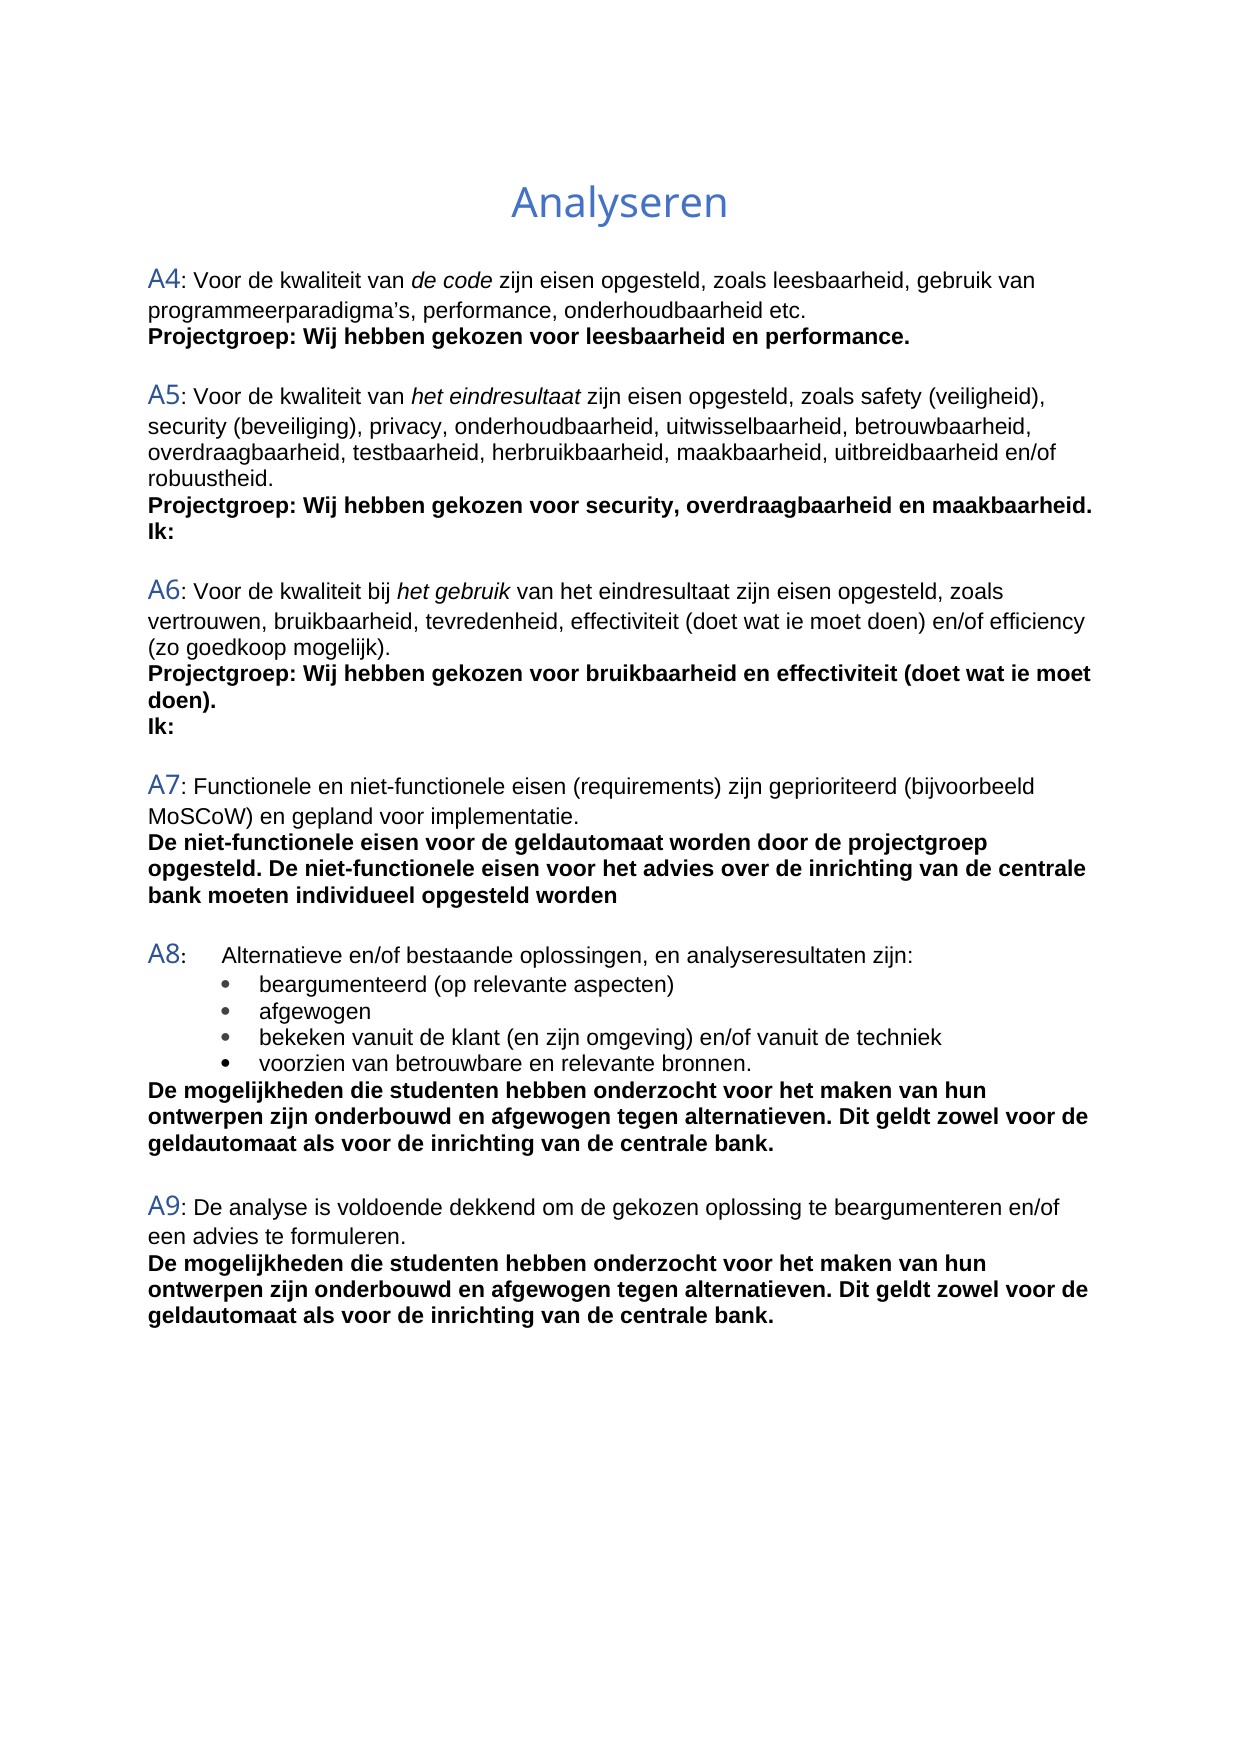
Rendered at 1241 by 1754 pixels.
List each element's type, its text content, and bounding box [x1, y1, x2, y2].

list voorzien van betrouwbare en relevante bronnen. [221, 1050, 1093, 1077]
text A4: Voor de kwaliteit van de code zijn eisen opgesteld, zoals leesbaarheid, gebruik van programmeerparadigma’s, performance, onderhoudbaarheid etc. [148, 260, 1093, 323]
text De niet-functionele eisen voor de geldautomaat worden door de projectgroep opgesteld. De niet-functionele eisen voor het advies over de inrichting van de centrale bank moeten individueel opgesteld worden [148, 829, 1093, 908]
list afgewogen [221, 998, 1093, 1024]
list beargumenteerd (op relevante aspecten) [221, 971, 1093, 998]
list bekeken vanuit de klant (en zijn omgeving) en/of vanuit de techniek [221, 1024, 1093, 1050]
text Projectgroep: Wij hebben gekozen voor leesbaarheid en performance. [148, 323, 1093, 349]
subtitle Analyseren [148, 173, 1093, 229]
text De mogelijkheden die studenten hebben onderzocht voor het maken van hun ontwerpen zijn onderbouwd en afgewogen tegen alternatieven. Dit geldt zowel voor de geldautomaat als voor de inrichting van de centrale bank. [148, 1249, 1093, 1329]
text De mogelijkheden die studenten hebben onderzocht voor het maken van hun ontwerpen zijn onderbouwd en afgewogen tegen alternatieven. Dit geldt zowel voor de geldautomaat als voor de inrichting van de centrale bank. [148, 1077, 1093, 1156]
text A7: Functionele en niet-functionele eisen (requirements) zijn geprioriteerd (bijvoorbeeld MoSCoW) en gepland voor implementatie. [148, 766, 1093, 829]
text A9: De analyse is voldoende dekkend om de gekozen oplossing te beargumenteren en/of een advies te formuleren. [148, 1186, 1093, 1249]
text Projectgroep: Wij hebben gekozen voor security, overdraagbaarheid en maakbaarheid. [148, 492, 1093, 518]
text A8: Alternatieve en/of bestaande oplossingen, en analyseresultaten zijn: [148, 934, 1093, 971]
text Ik: [148, 518, 1093, 544]
text Ik: [148, 713, 1093, 739]
text Projectgroep: Wij hebben gekozen voor bruikbaarheid en effectiviteit (doet wat ie moet doen). [148, 660, 1093, 713]
text A6: Voor de kwaliteit bij het gebruik van het eindresultaat zijn eisen opgesteld, zoals vertrouwen, bruikbaarheid, tevredenheid, effectiviteit (doet wat ie moet doen) en/of efficiency (zo goedkoop mogelijk). [148, 571, 1093, 660]
text A5: Voor de kwaliteit van het eindresultaat zijn eisen opgesteld, zoals safety (veiligheid), security (beveiliging), privacy, onderhoudbaarheid, uitwisselbaarheid, betrouwbaarheid, overdraagbaarheid, testbaarheid, herbruikbaarheid, maakbaarheid, uitbreidbaarheid en/of robuustheid. [148, 376, 1093, 492]
